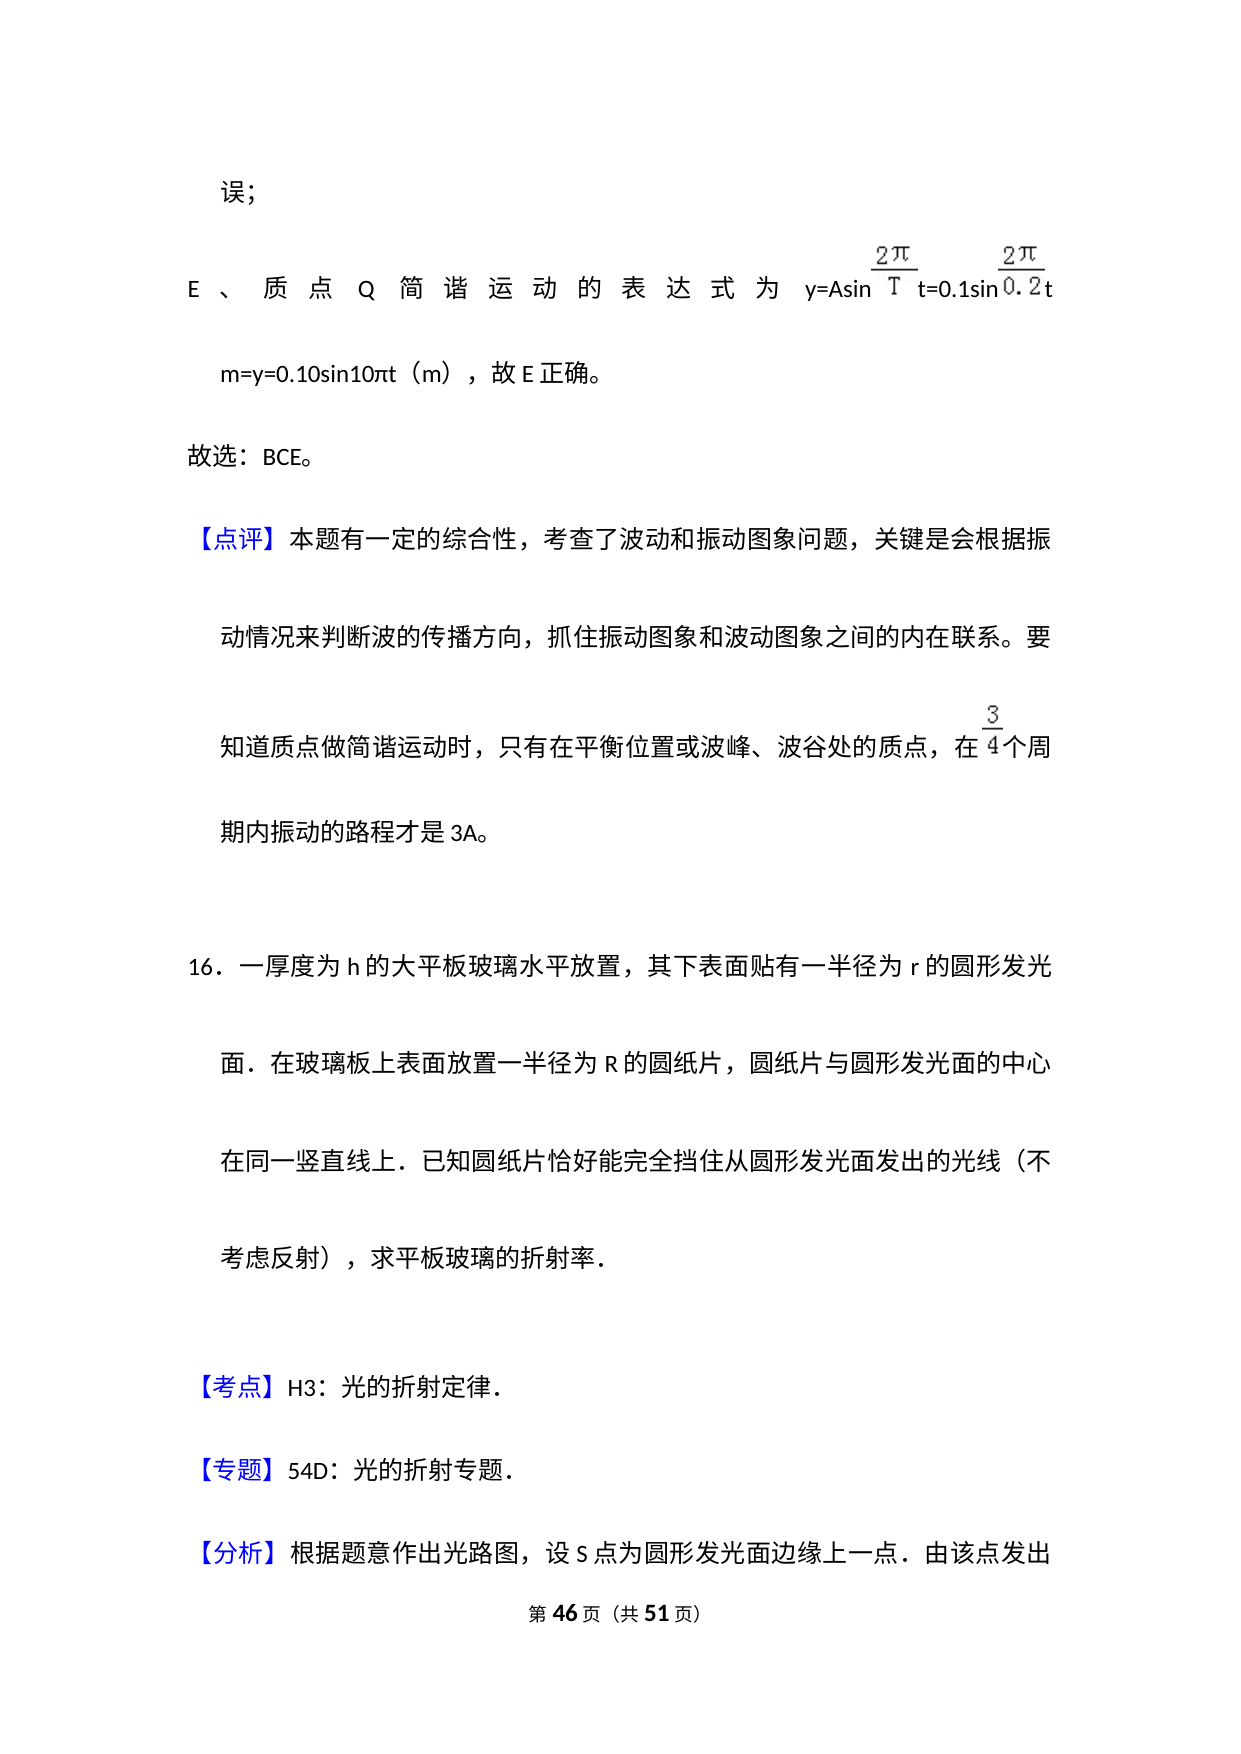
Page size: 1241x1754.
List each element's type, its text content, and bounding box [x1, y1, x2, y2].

text 16．一厚度为h的大平板玻璃水平放置，其下表面贴有一半径为r的圆形发光面．在玻璃板上表面放置一半径为R的圆纸片，圆纸片与圆形发光面的中心在同一竖直线上．已知圆纸片恰好能完全挡住从圆形发光面发出的光线（不考虑反射），求平板玻璃的折射率． [187, 932, 1053, 1289]
text E、质点Q简谐运动的表达式为y=Asint=0.1sint m=y=0.10sin10πt（m），故E正确。 [187, 242, 1053, 404]
picture [998, 242, 1045, 298]
text 【点评】本题有一定的综合性，考查了波动和振动图象问题，关键是会根据振动情况来判断波的传播方向，抓住振动图象和波动图象之间的内在联系。要知道质点做简谐运动时，只有在平衡位置或波峰、波谷处的质点，在个周期内振动的路程才是3A。 [187, 505, 1053, 863]
text 【分析】根据题意作出光路图，设S点为圆形发光面边缘上一点．由该点发出的光线能射出玻璃板的范围由临界光线SA确定，当入射角大于临界角C时，光线就不能射出玻璃板了．根据折射定律和几何知识结合进行求解． [187, 1519, 1053, 1584]
text 【专题】54D：光的折射专题． [187, 1436, 1053, 1501]
text D、从t=0.10s到=0.25s经过的时间为△t=0.15s=T，由于t=0.10s时刻质点P不在平衡位置或波峰、波谷处，所以质点P通过的路程不是3A=30cm，故D错误； [187, 158, 1053, 223]
text 【考点】H3：光的折射定律．菁优网版权所有 [187, 1353, 1053, 1418]
picture [871, 242, 918, 298]
text 故选：BCE。 [187, 422, 1053, 487]
picture [982, 701, 1003, 757]
